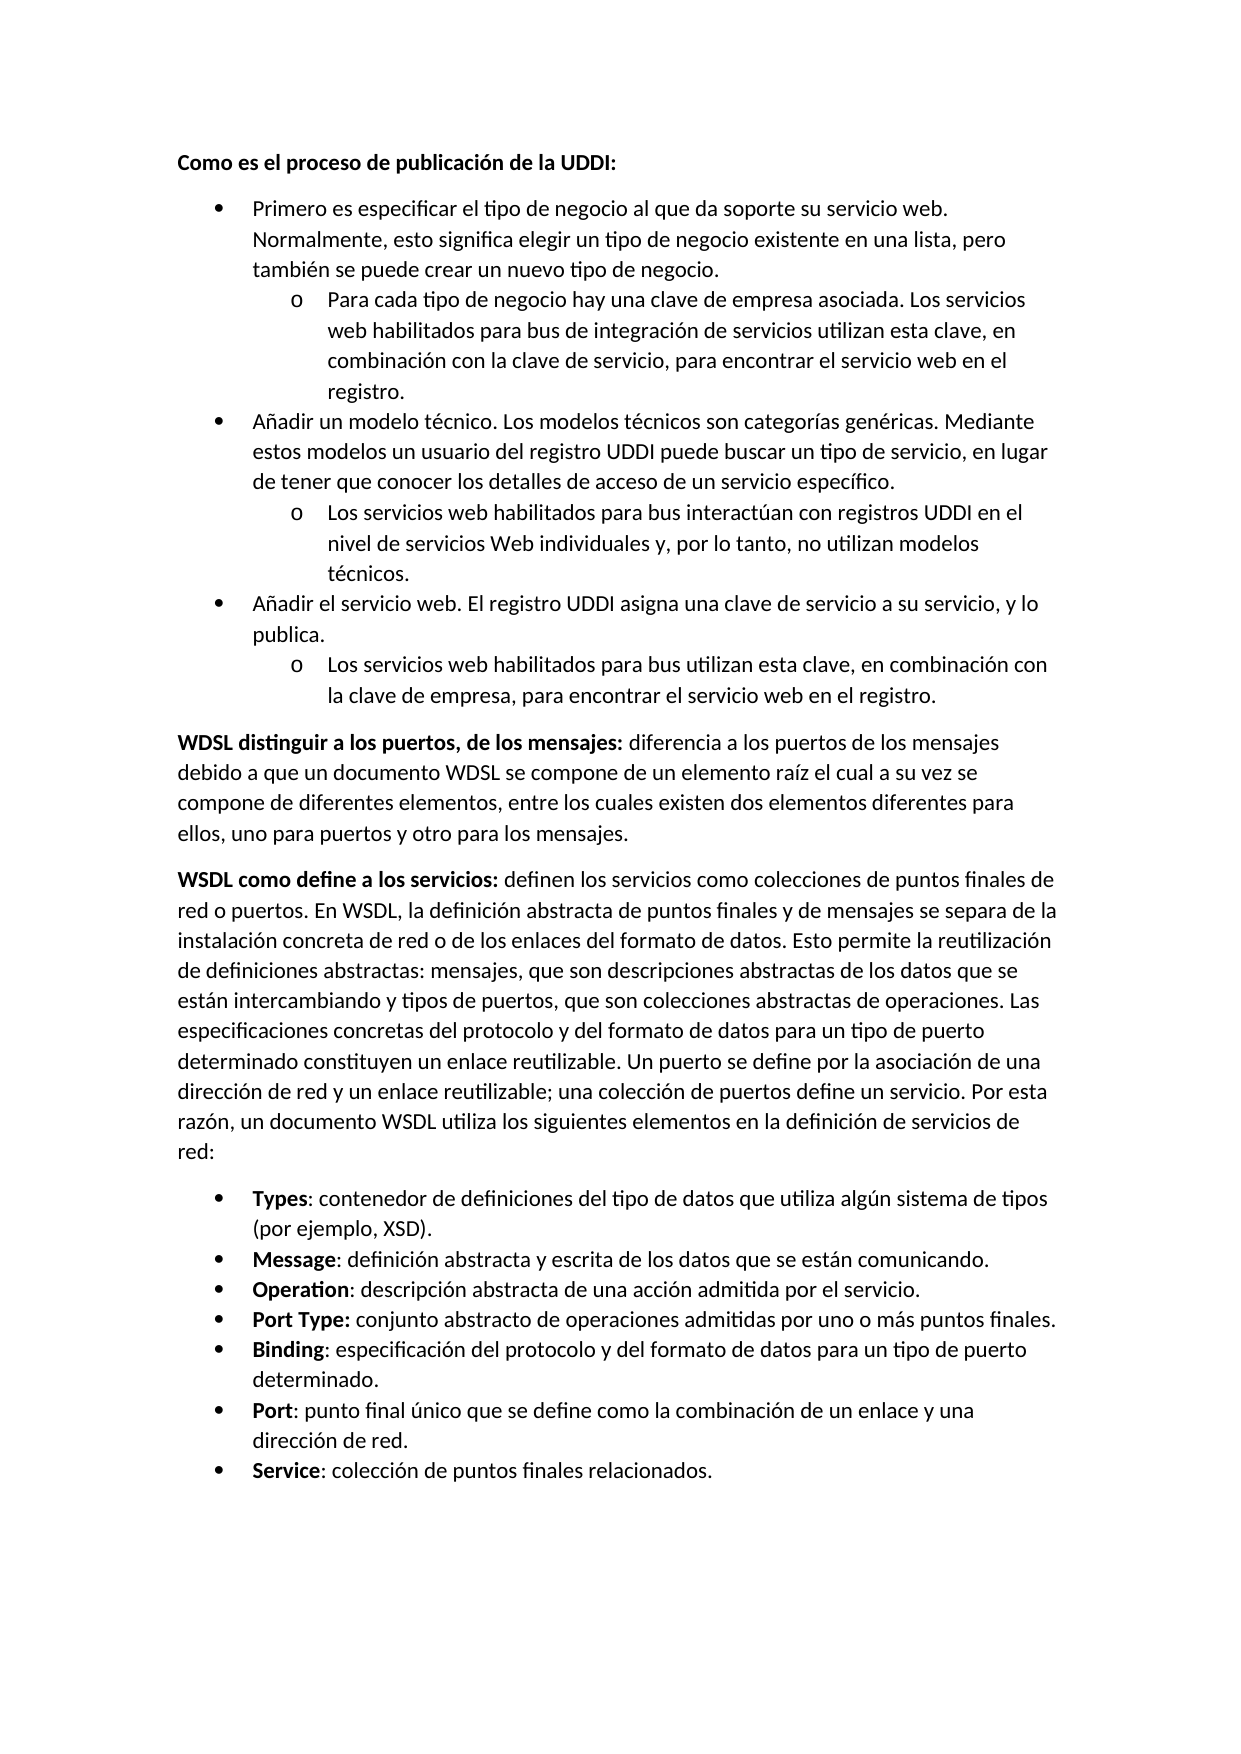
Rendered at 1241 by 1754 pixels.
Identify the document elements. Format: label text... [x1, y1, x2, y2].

list Los servicios web habilitados para bus interactúan con registros UDDI en el nivel de servicios Web individuales y, por lo tanto, no utilizan modelos técnicos. [290, 498, 1063, 587]
list Los servicios web habilitados para bus utilizan esta clave, en combinación con la clave de empresa, para encontrar el servicio web en el registro. [290, 650, 1063, 709]
list Service: colección de puntos finales relacionados. [215, 1456, 1063, 1484]
list Añadir un modelo técnico. Los modelos técnicos son categorías genéricas. Mediante estos modelos un usuario del registro UDDI puede buscar un tipo de servicio, en lugar de tener que conocer los detalles de acceso de un servicio específico. [215, 407, 1063, 496]
list Message: definición abstracta y escrita de los datos que se están comunicando. [215, 1245, 1063, 1273]
text Como es el proceso de publicación de la UDDI: [177, 148, 1063, 176]
text WDSL distinguir a los puertos, de los mensajes: diferencia a los puertos de los mensajes debido a que un documento WDSL se compone de un elemento raíz el cual a su vez se compone de diferentes elementos, entre los cuales existen dos elementos diferentes para ellos, uno para puertos y otro para los mensajes. [177, 728, 1063, 847]
list Port Type: conjunto abstracto de operaciones admitidas por uno o más puntos finales. [215, 1305, 1063, 1333]
list Port: punto final único que se define como la combinación de un enlace y una dirección de red. [215, 1396, 1063, 1454]
list Binding: especificación del protocolo y del formato de datos para un tipo de puerto determinado. [215, 1335, 1063, 1394]
text WSDL como define a los servicios: definen los servicios como colecciones de puntos finales de red o puertos. En WSDL, la definición abstracta de puntos finales y de mensajes se separa de la instalación concreta de red o de los enlaces del formato de datos. Esto permite la reutilización de definiciones abstractas: mensajes, que son descripciones abstractas de los datos que se están intercambiando y tipos de puertos, que son colecciones abstractas de operaciones. Las especificaciones concretas del protocolo y del formato de datos para un tipo de puerto determinado constituyen un enlace reutilizable. Un puerto se define por la asociación de una dirección de red y un enlace reutilizable; una colección de puertos define un servicio. Por esta razón, un documento WSDL utiliza los siguientes elementos en la definición de servicios de red: [177, 866, 1063, 1166]
list Añadir el servicio web. El registro UDDI asigna una clave de servicio a su servicio, y lo publica. [215, 589, 1063, 648]
list Para cada tipo de negocio hay una clave de empresa asociada. Los servicios web habilitados para bus de integración de servicios utilizan esta clave, en combinación con la clave de servicio, para encontrar el servicio web en el registro. [290, 285, 1063, 405]
list Operation: descripción abstracta de una acción admitida por el servicio. [215, 1275, 1063, 1303]
list Primero es especificar el tipo de negocio al que da soporte su servicio web. Normalmente, esto significa elegir un tipo de negocio existente en una lista, pero también se puede crear un nuevo tipo de negocio. [215, 194, 1063, 283]
list Types: contenedor de definiciones del tipo de datos que utiliza algún sistema de tipos (por ejemplo, XSD). [215, 1184, 1063, 1243]
